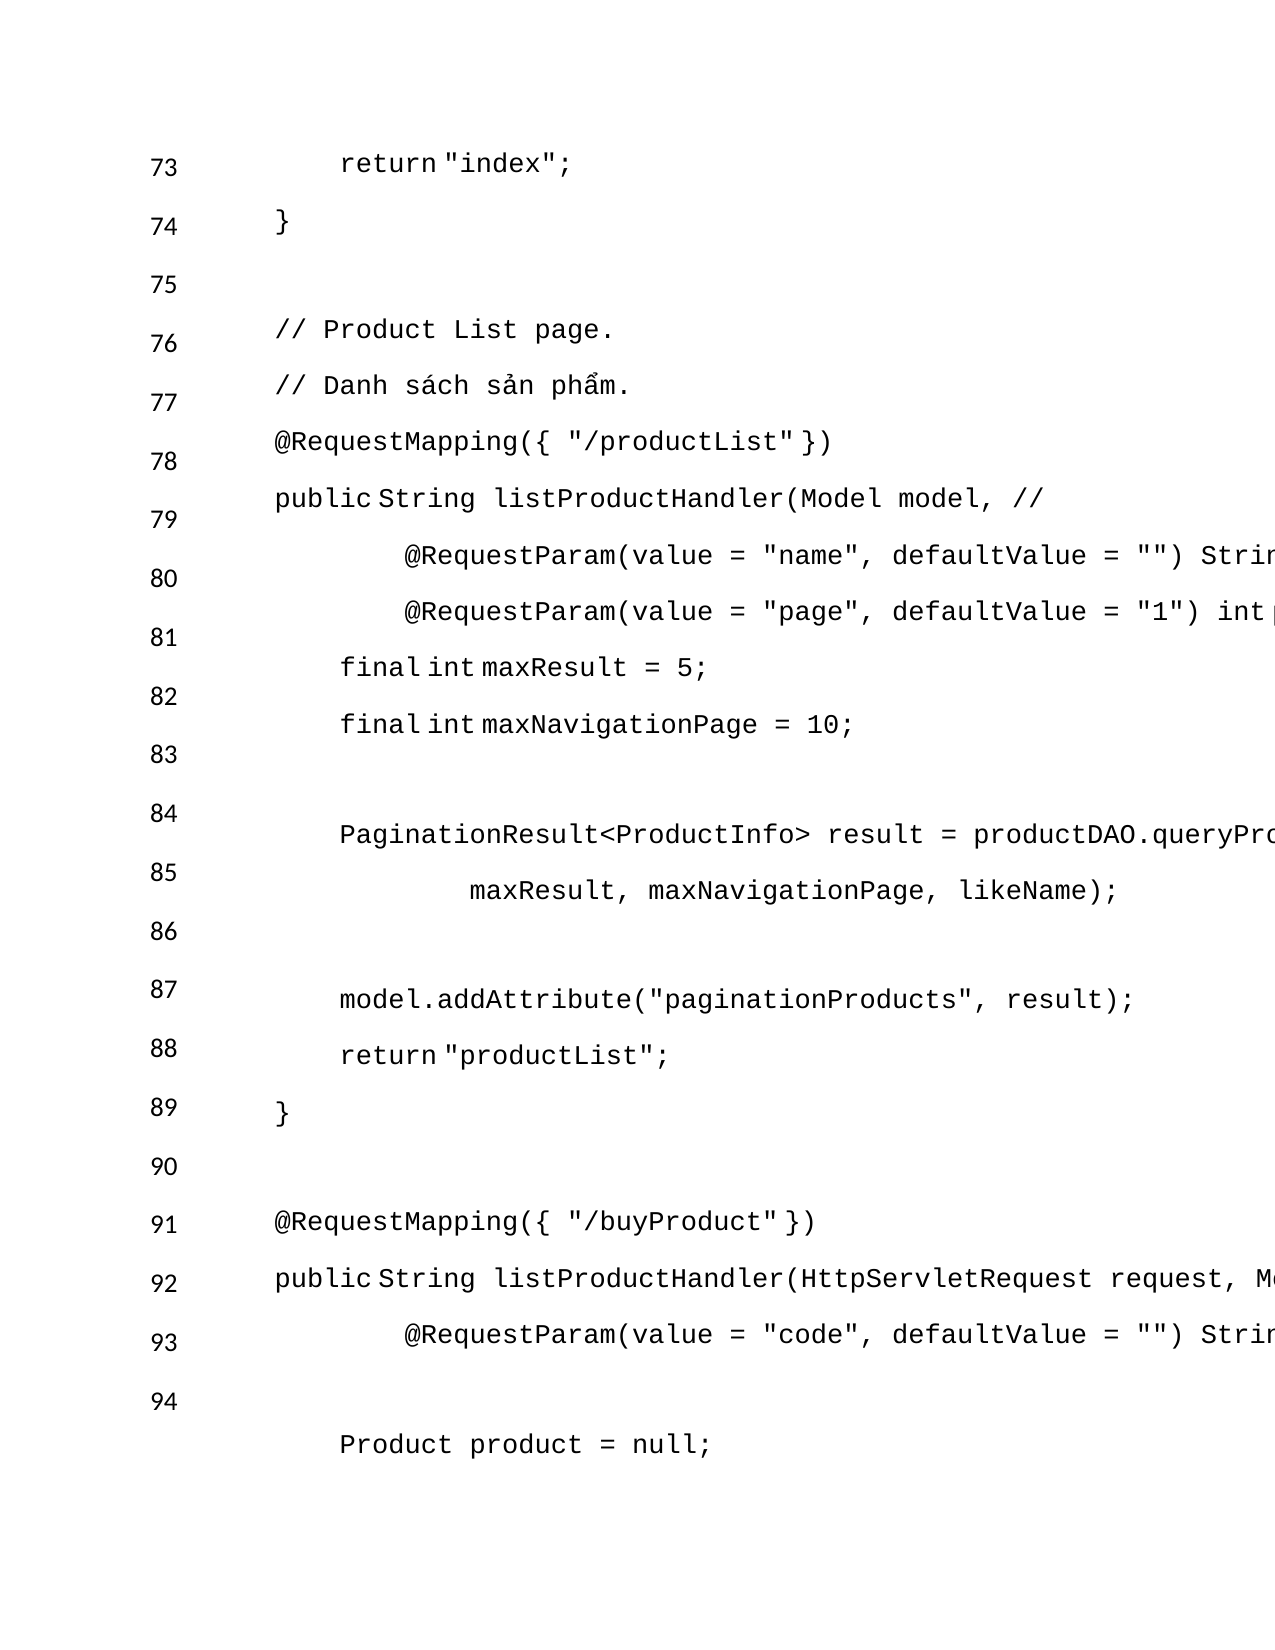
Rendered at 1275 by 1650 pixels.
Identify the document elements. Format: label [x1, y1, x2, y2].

table_header [209, 150, 1275, 1486]
table_header [150, 150, 209, 1486]
